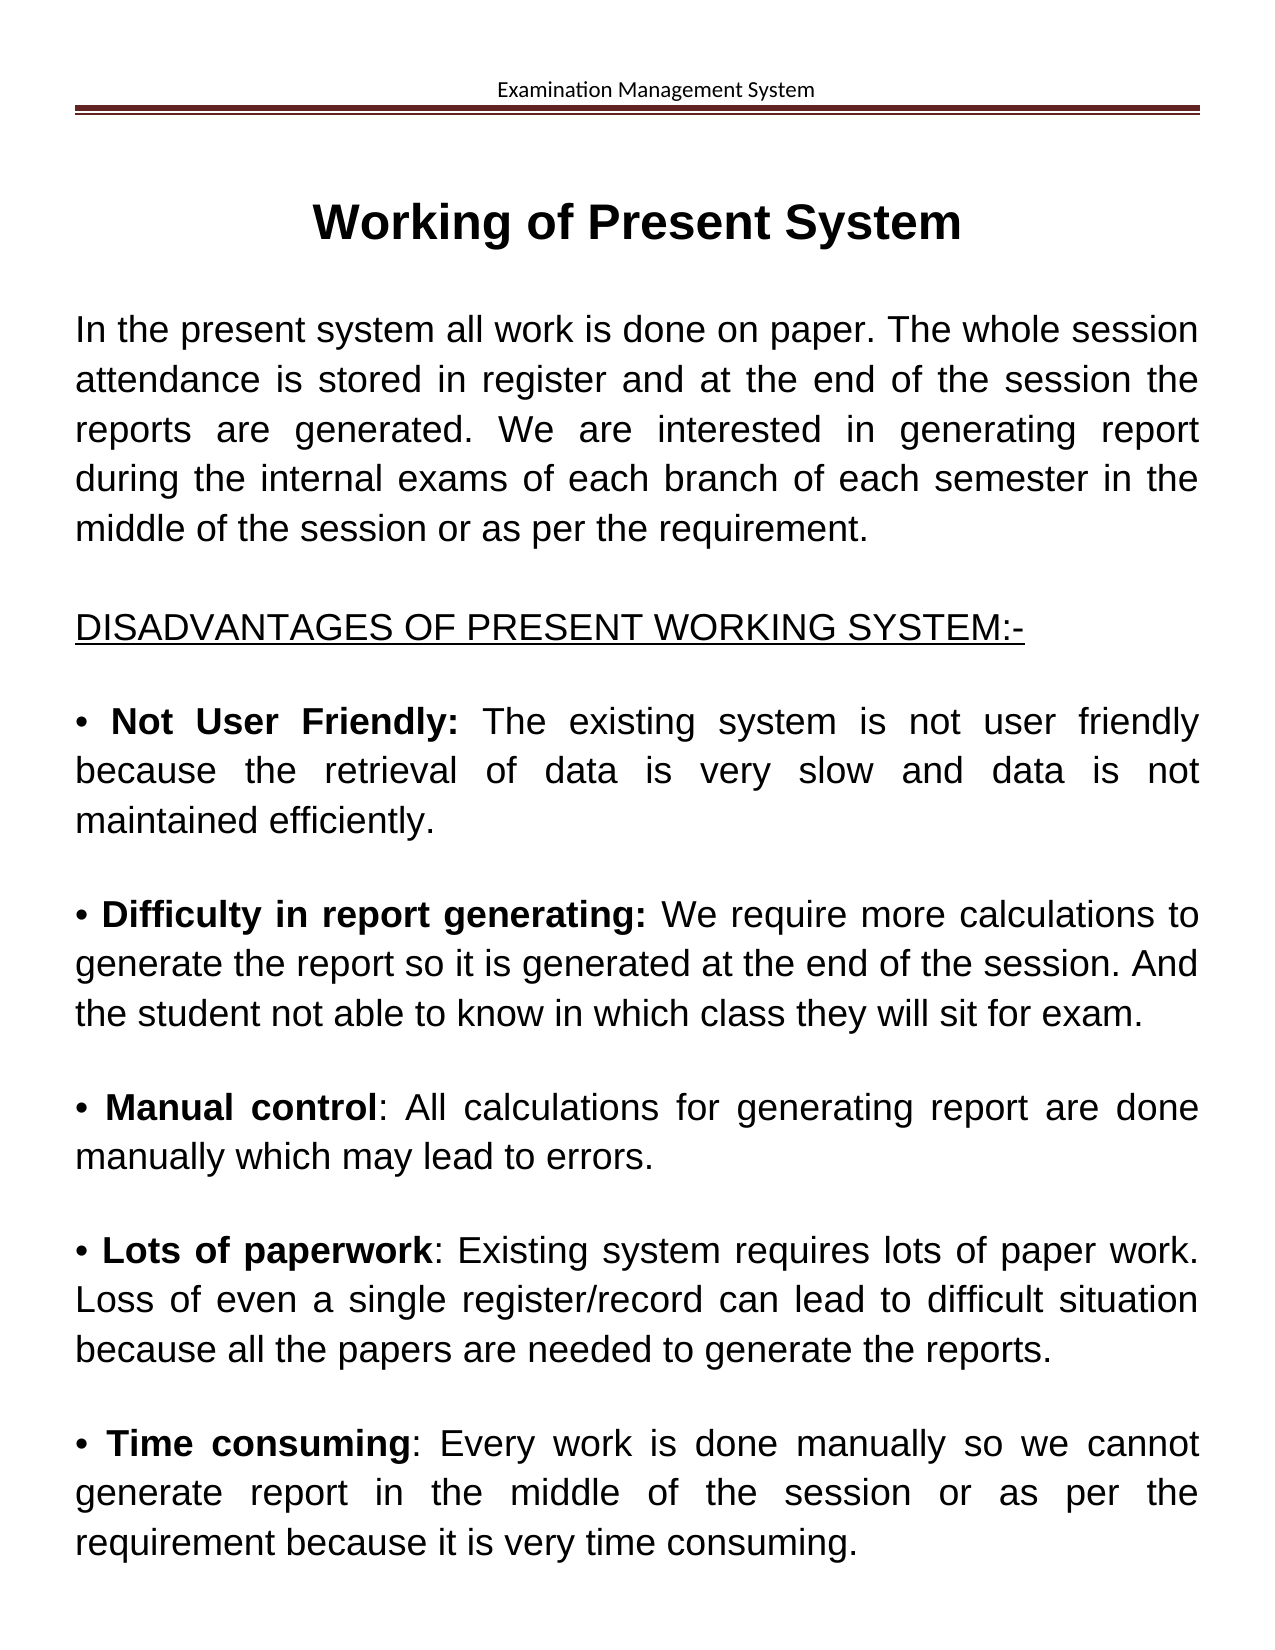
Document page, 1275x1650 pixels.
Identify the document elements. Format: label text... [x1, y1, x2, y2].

text • Lots of paperwork: Existing system requires lots of paper work. Loss of even a single register/record can lead to difficult situation because all the papers are needed to generate the reports. [75, 1228, 1200, 1370]
text • Difficulty in report generating: We require more calculations to generate the report so it is generated at the end of the session. And the student not able to know in which class they will sit for exam. [75, 892, 1200, 1034]
text • Not User Friendly: The existing system is not user friendly because the retrieval of data is very slow and data is not maintained efficiently. [75, 699, 1200, 841]
text In the present system all work is done on paper. The whole session attendance is stored in register and at the end of the session the reports are generated. We are interested in generating report during the internal exams of each branch of each semester in the middle of the session or as per the requirement. [75, 308, 1200, 549]
text DISADVANTAGES OF PRESENT WORKING SYSTEM:- [75, 605, 1200, 648]
text Working of Present System [75, 192, 1200, 249]
text • Manual control: All calculations for generating report are done manually which may lead to errors. [75, 1085, 1200, 1177]
text • Time consuming: Every work is done manually so we cannot generate report in the middle of the session or as per the requirement because it is very time consuming. [75, 1421, 1200, 1563]
